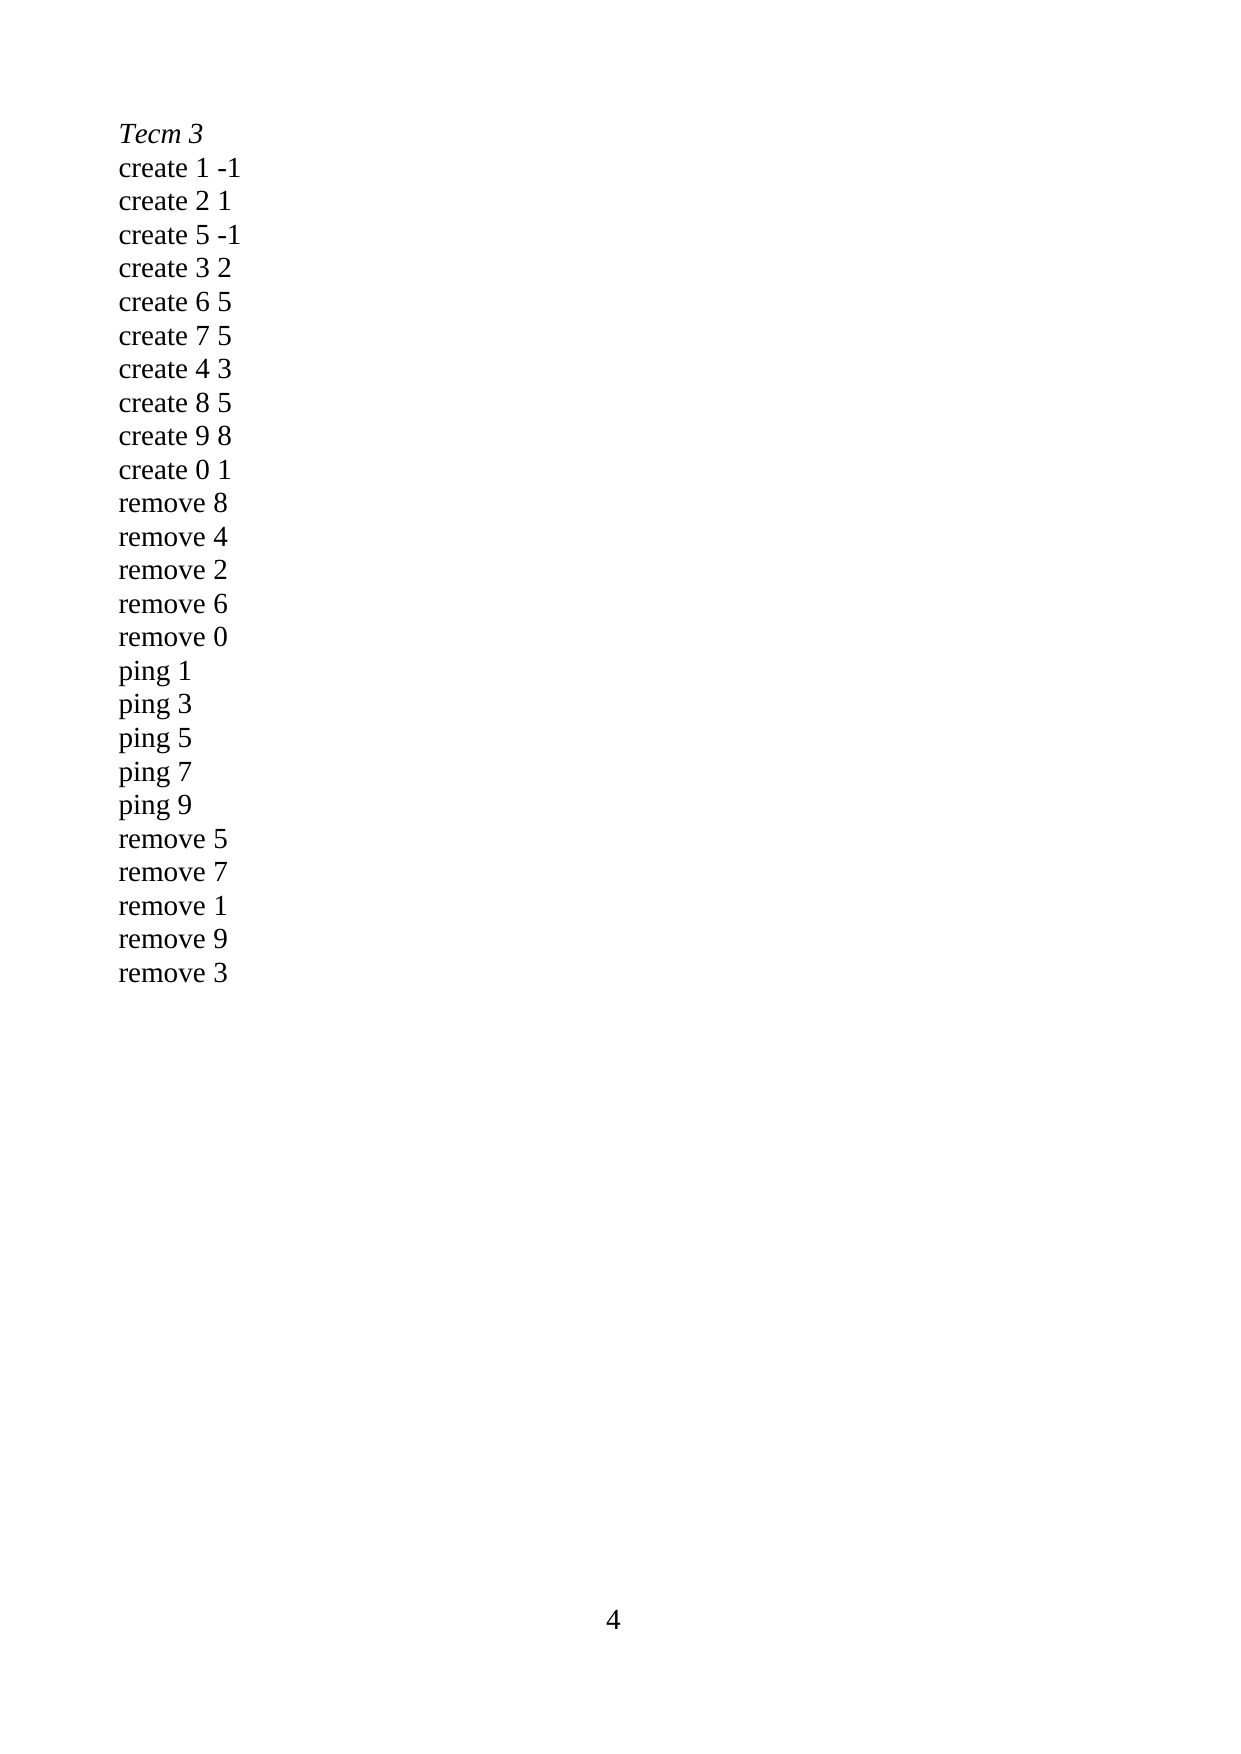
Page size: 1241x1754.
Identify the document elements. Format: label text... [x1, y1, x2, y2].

text create 1 -1 [118, 150, 1134, 183]
text remove 4 [118, 519, 1134, 552]
text remove 6 [118, 586, 1134, 619]
text create 7 5 [118, 318, 1134, 351]
text create 4 3 [118, 351, 1134, 385]
text create 6 5 [118, 284, 1134, 318]
text ping 3 [118, 687, 1134, 720]
text remove 0 [118, 619, 1134, 653]
text create 9 8 [118, 418, 1134, 452]
text remove 7 [118, 854, 1134, 888]
text create 0 1 [118, 452, 1134, 485]
text remove 3 [118, 955, 1134, 988]
text remove 8 [118, 485, 1134, 519]
text remove 9 [118, 921, 1134, 955]
text remove 1 [118, 888, 1134, 921]
text remove 5 [118, 821, 1134, 854]
text Тест 3 [118, 116, 1134, 150]
text create 8 5 [118, 385, 1134, 418]
text ping 5 [118, 720, 1134, 754]
text create 5 -1 [118, 217, 1134, 251]
text create 3 2 [118, 251, 1134, 284]
text create 2 1 [118, 183, 1134, 217]
text ping 7 [118, 754, 1134, 787]
text ping 9 [118, 787, 1134, 821]
text remove 2 [118, 552, 1134, 586]
text ping 1 [118, 653, 1134, 687]
